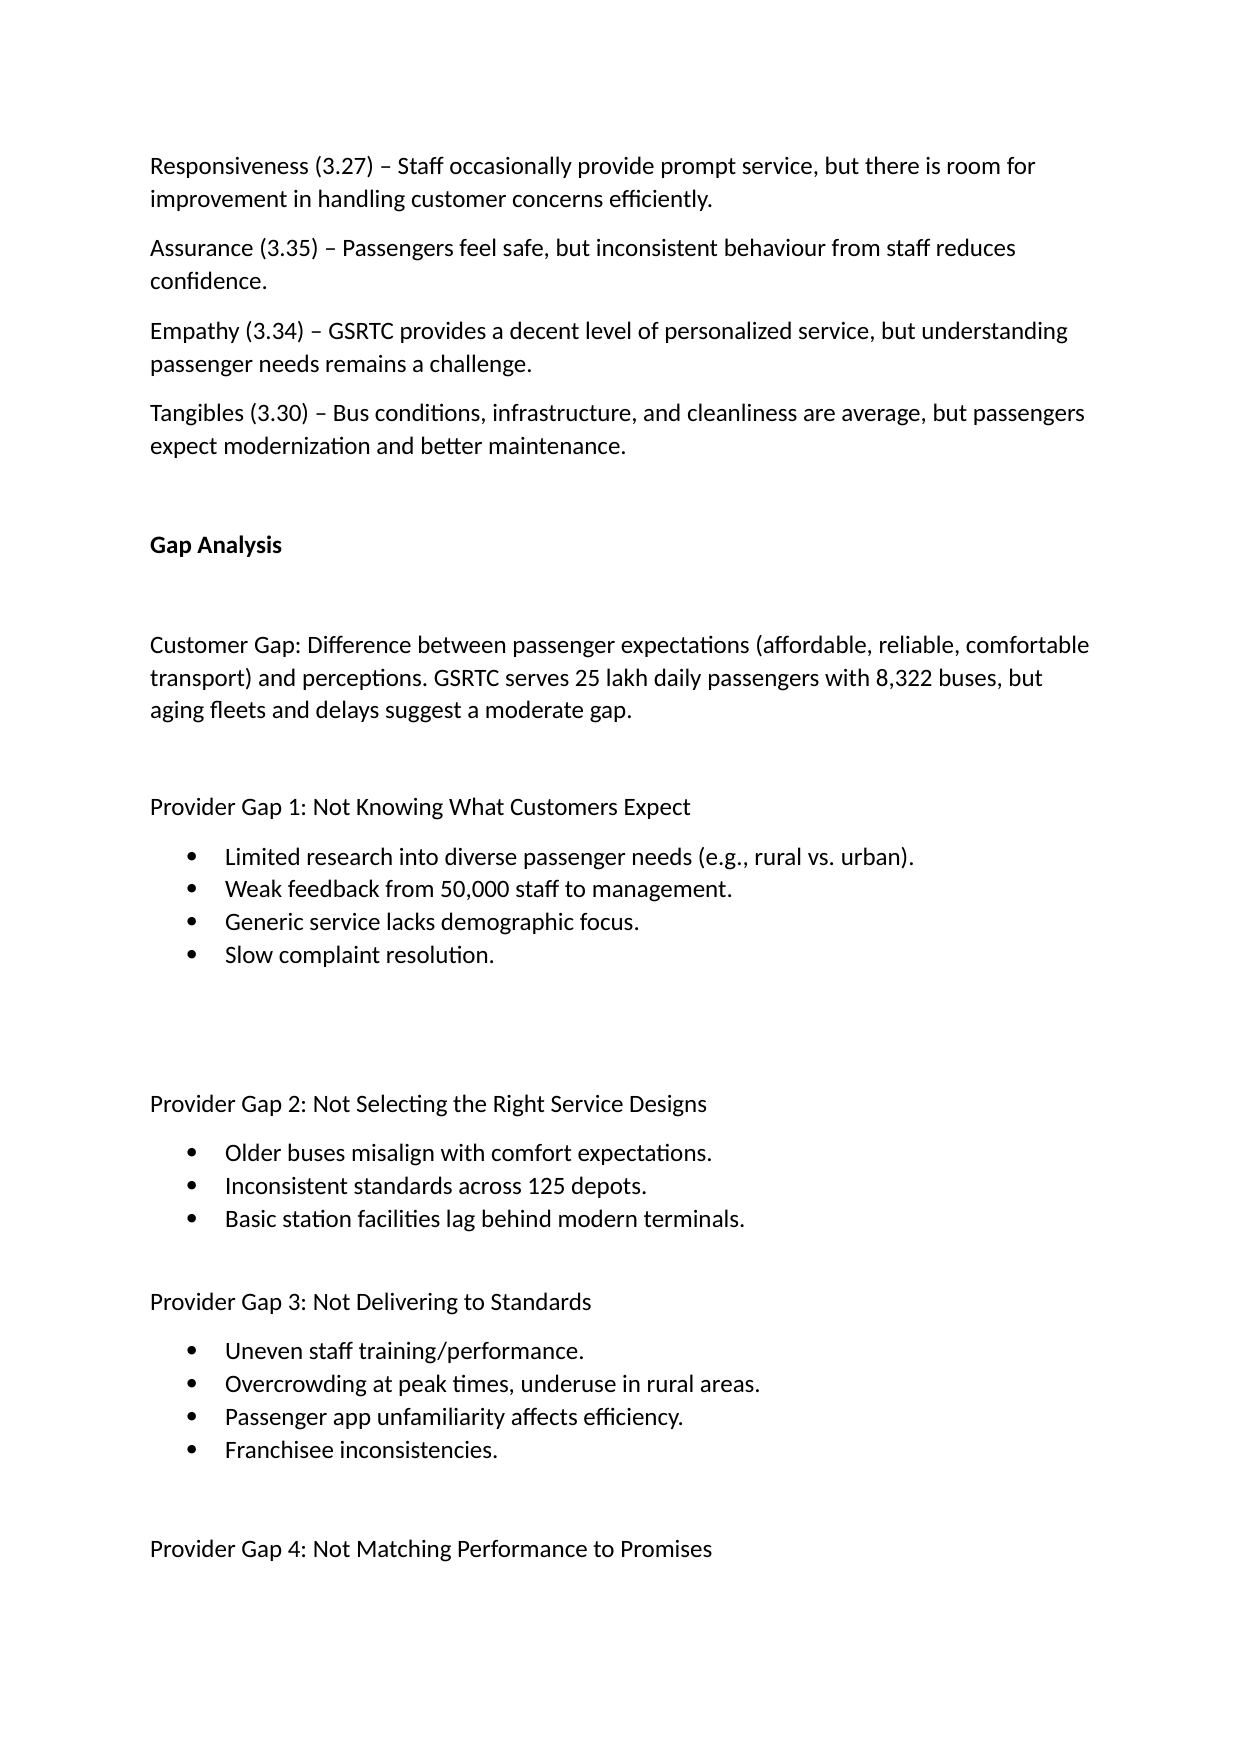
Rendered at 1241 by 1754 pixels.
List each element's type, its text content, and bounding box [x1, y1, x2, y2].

list Passenger app unfamiliarity affects efficiency. [187, 1401, 1090, 1432]
list Limited research into diverse passenger needs (e.g., rural vs. urban). [187, 841, 1090, 871]
text Tangibles (3.30) – Bus conditions, infrastructure, and cleanliness are average, but passengers expect modernization and better maintenance. [150, 397, 1090, 461]
list Inconsistent standards across 125 depots. [187, 1170, 1090, 1201]
list Older buses misalign with comfort expectations. [187, 1137, 1090, 1168]
text Gap Analysis [150, 529, 1090, 560]
text Provider Gap 2: Not Selecting the Right Service Designs [150, 1088, 1090, 1118]
list Weak feedback from 50,000 staff to management. [187, 873, 1090, 904]
text Customer Gap: Difference between passenger expectations (affordable, reliable, comfortable transport) and perceptions. GSRTC serves 25 lakh daily passengers with 8,322 buses, but aging fleets and delays suggest a moderate gap. [150, 629, 1090, 725]
list Slow complaint resolution. [187, 939, 1090, 970]
text Empathy (3.34) – GSRTC provides a decent level of personalized service, but understanding passenger needs remains a challenge. [150, 315, 1090, 378]
list Basic station facilities lag behind modern terminals. [187, 1203, 1090, 1234]
text Assurance (3.35) – Passengers feel safe, but inconsistent behaviour from staff reduces confidence. [150, 232, 1090, 296]
text Responsiveness (3.27) – Staff occasionally provide prompt service, but there is room for improvement in handling customer concerns efficiently. [150, 150, 1090, 213]
text Provider Gap 1: Not Knowing What Customers Expect [150, 791, 1090, 822]
text Provider Gap 4: Not Matching Performance to Promises [150, 1533, 1090, 1564]
list Overcrowding at peak times, underuse in rural areas. [187, 1368, 1090, 1399]
list Generic service lacks demographic focus. [187, 906, 1090, 937]
text Provider Gap 3: Not Delivering to Standards [150, 1286, 1090, 1316]
list Franchisee inconsistencies. [187, 1434, 1090, 1464]
list Uneven staff training/performance. [187, 1335, 1090, 1366]
